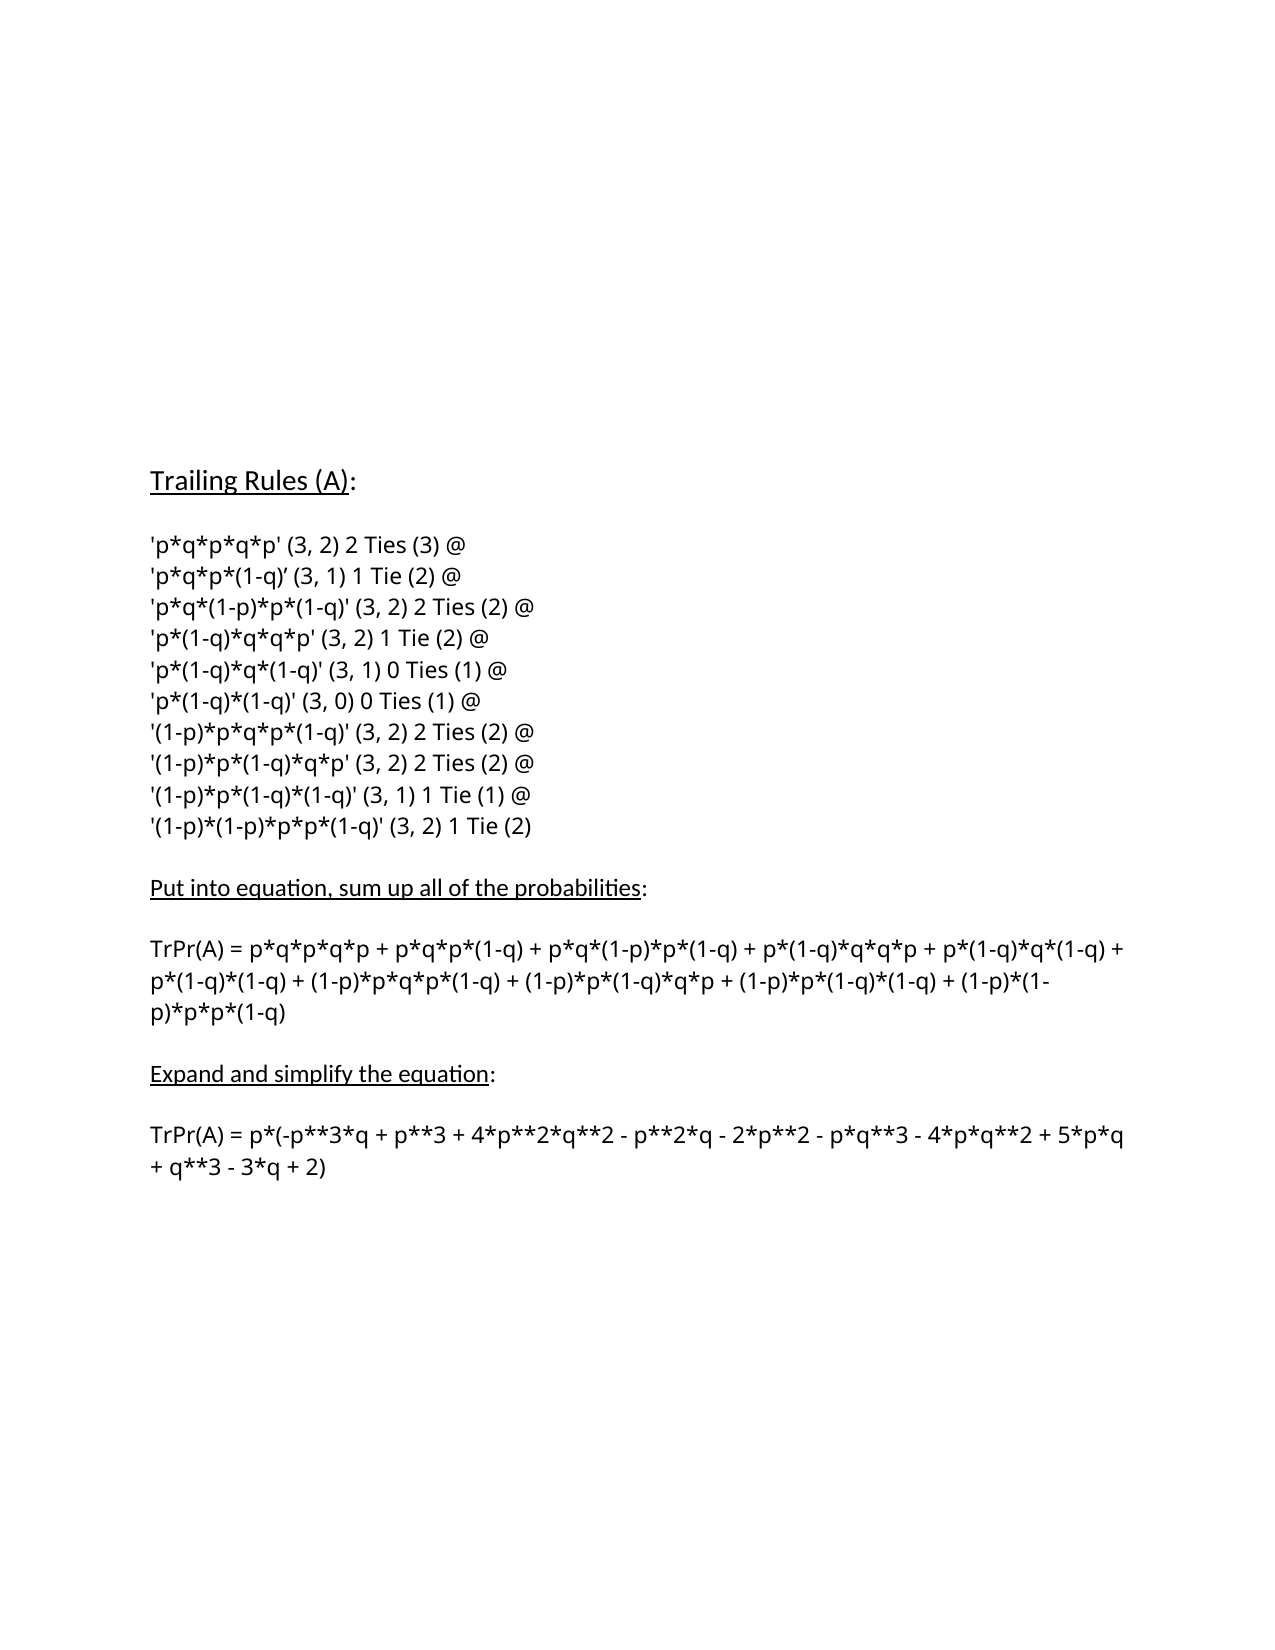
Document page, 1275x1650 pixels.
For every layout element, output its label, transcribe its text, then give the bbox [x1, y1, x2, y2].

text '(1-p)*p*(1-q)*q*p' (3, 2) 2 Ties (2) @ [150, 747, 1125, 779]
text 'p*q*p*q*p' (3, 2) 2 Ties (3) @ [150, 529, 1125, 560]
text TrPr(A) = p*(-p**3*q + p**3 + 4*p**2*q**2 - p**2*q - 2*p**2 - p*q**3 - 4*p*q**2 + 5*p*q + q**3 - 3*q + 2) [150, 1119, 1125, 1182]
text 'p*(1-q)*q*(1-q)' (3, 1) 0 Ties (1) @ [150, 654, 1125, 685]
text 'p*(1-q)*q*q*p' (3, 2) 1 Tie (2) @ [150, 622, 1125, 654]
text Expand and simplify the equation: [150, 1058, 1125, 1089]
text Trailing Rules (A): [150, 462, 1125, 498]
text 'p*(1-q)*(1-q)' (3, 0) 0 Ties (1) @ [150, 685, 1125, 716]
text Put into equation, sum up all of the probabilities: [150, 872, 1125, 903]
text '(1-p)*p*(1-q)*(1-q)' (3, 1) 1 Tie (1) @ [150, 779, 1125, 810]
text TrPr(A) = p*q*p*q*p + p*q*p*(1-q) + p*q*(1-p)*p*(1-q) + p*(1-q)*q*q*p + p*(1-q)*q*(1-q) + p*(1-q)*(1-q) + (1-p)*p*q*p*(1-q) + (1-p)*p*(1-q)*q*p + (1-p)*p*(1-q)*(1-q) + (1-p)*(1-p)*p*p*(1-q) [150, 933, 1125, 1027]
text 'p*q*(1-p)*p*(1-q)' (3, 2) 2 Ties (2) @ [150, 591, 1125, 622]
text 'p*q*p*(1-q)’ (3, 1) 1 Tie (2) @ [150, 560, 1125, 591]
text '(1-p)*(1-p)*p*p*(1-q)' (3, 2) 1 Tie (2) [150, 810, 1125, 841]
text '(1-p)*p*q*p*(1-q)' (3, 2) 2 Ties (2) @ [150, 716, 1125, 747]
